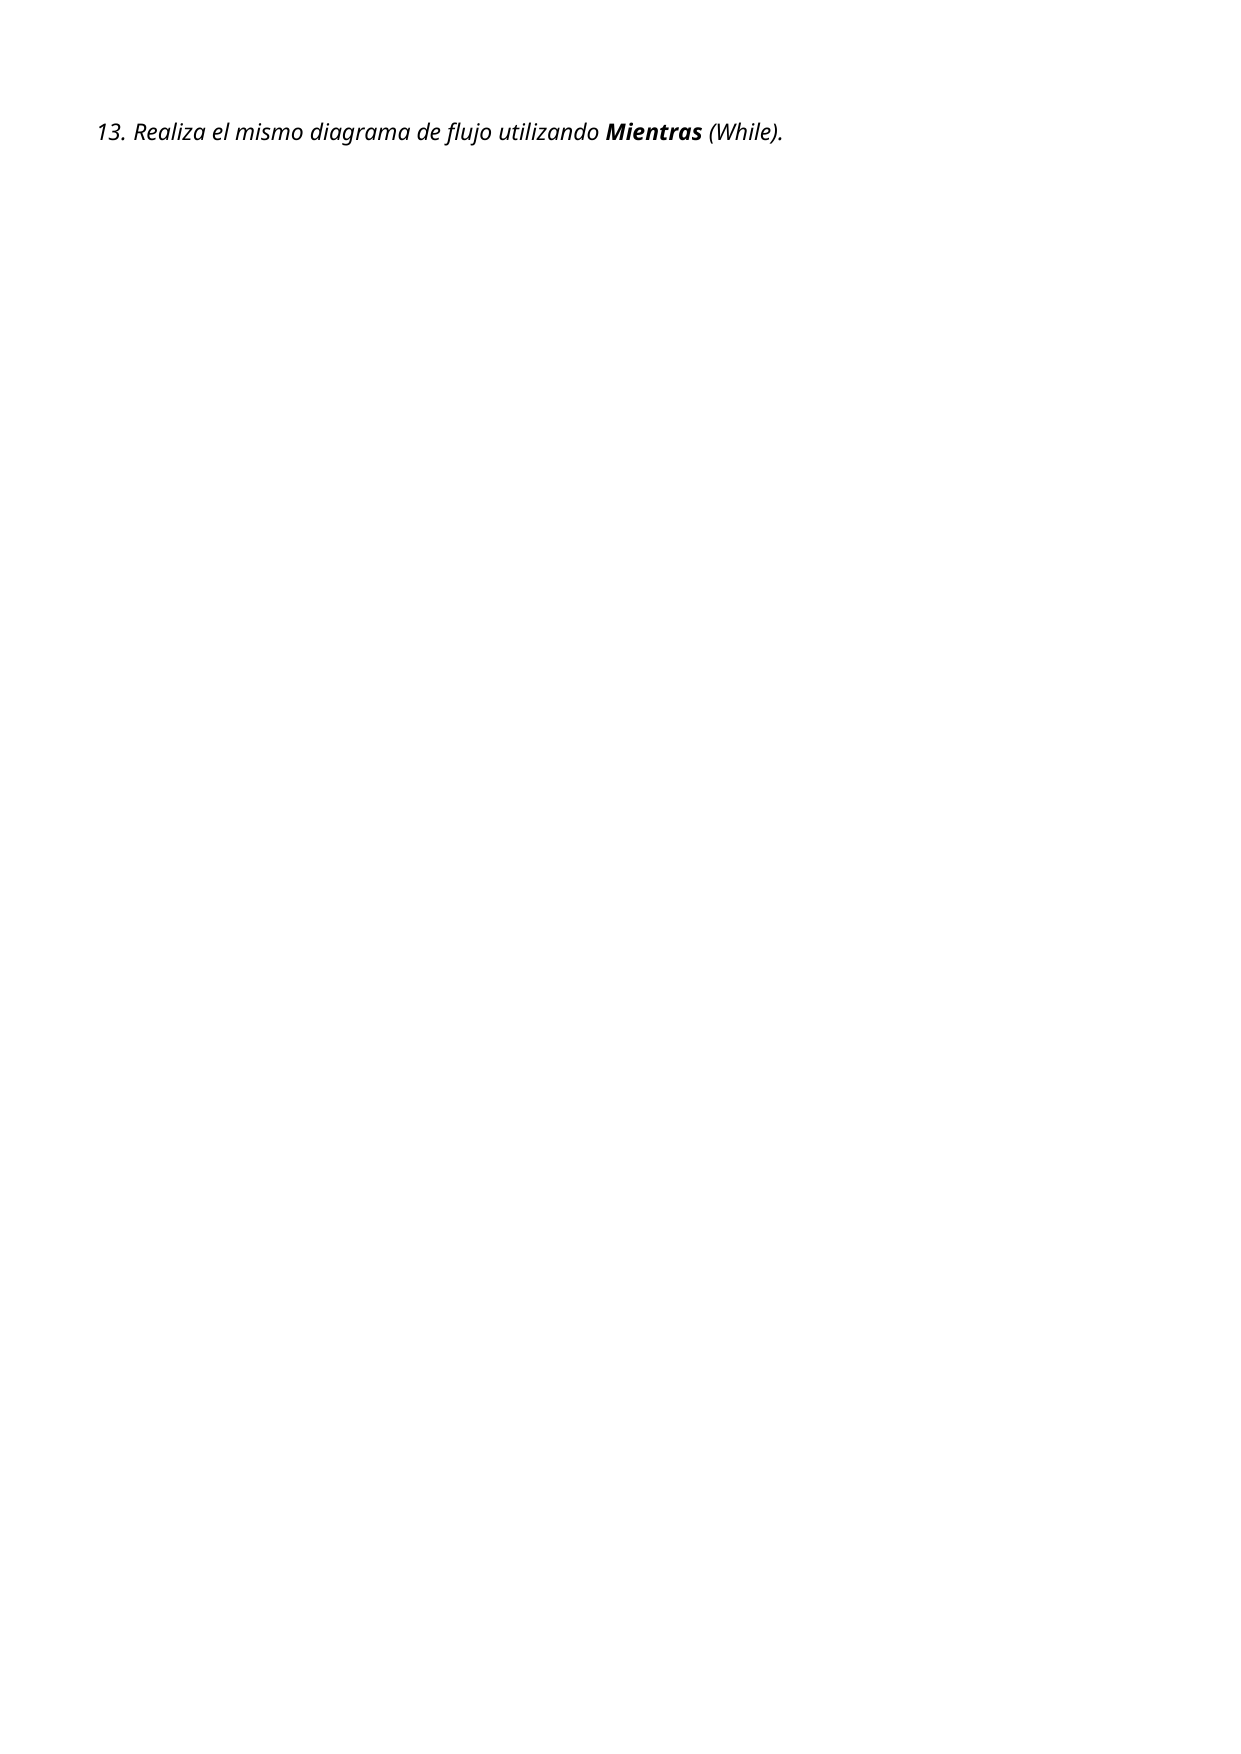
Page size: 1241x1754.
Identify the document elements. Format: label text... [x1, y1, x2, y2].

list Realiza el mismo diagrama de flujo utilizando Mientras (While). [96, 116, 1152, 147]
